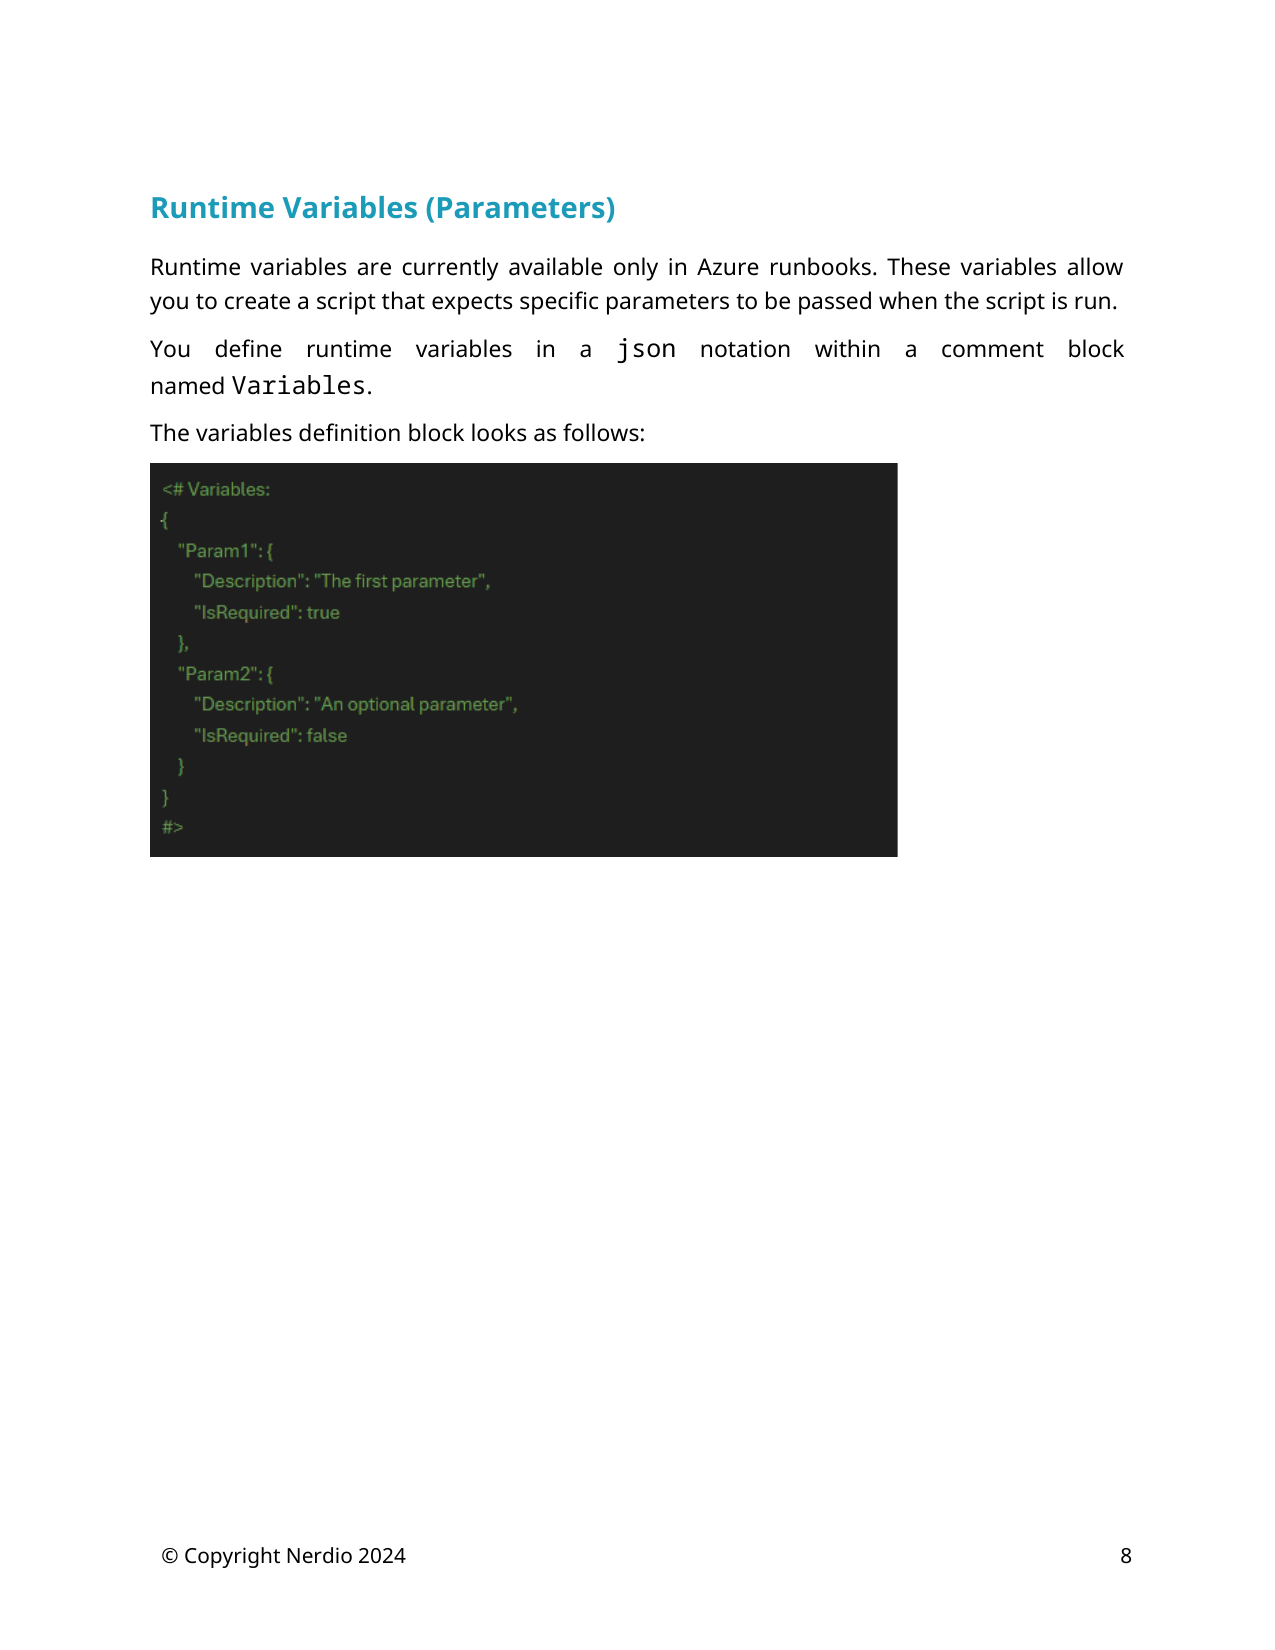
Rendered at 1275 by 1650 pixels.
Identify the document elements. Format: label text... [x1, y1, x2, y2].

subtitle Runtime Variables (Parameters) [150, 187, 1125, 227]
text Runtime variables are currently available only in Azure runbooks. These variables allow you to create a script that expects specific parameters to be passed when the script is run. [150, 251, 1125, 316]
text The variables definition block looks as follows: [150, 417, 1125, 448]
picture [150, 463, 898, 857]
text You define runtime variables in a json notation within a comment block named Variables. [150, 331, 1125, 402]
